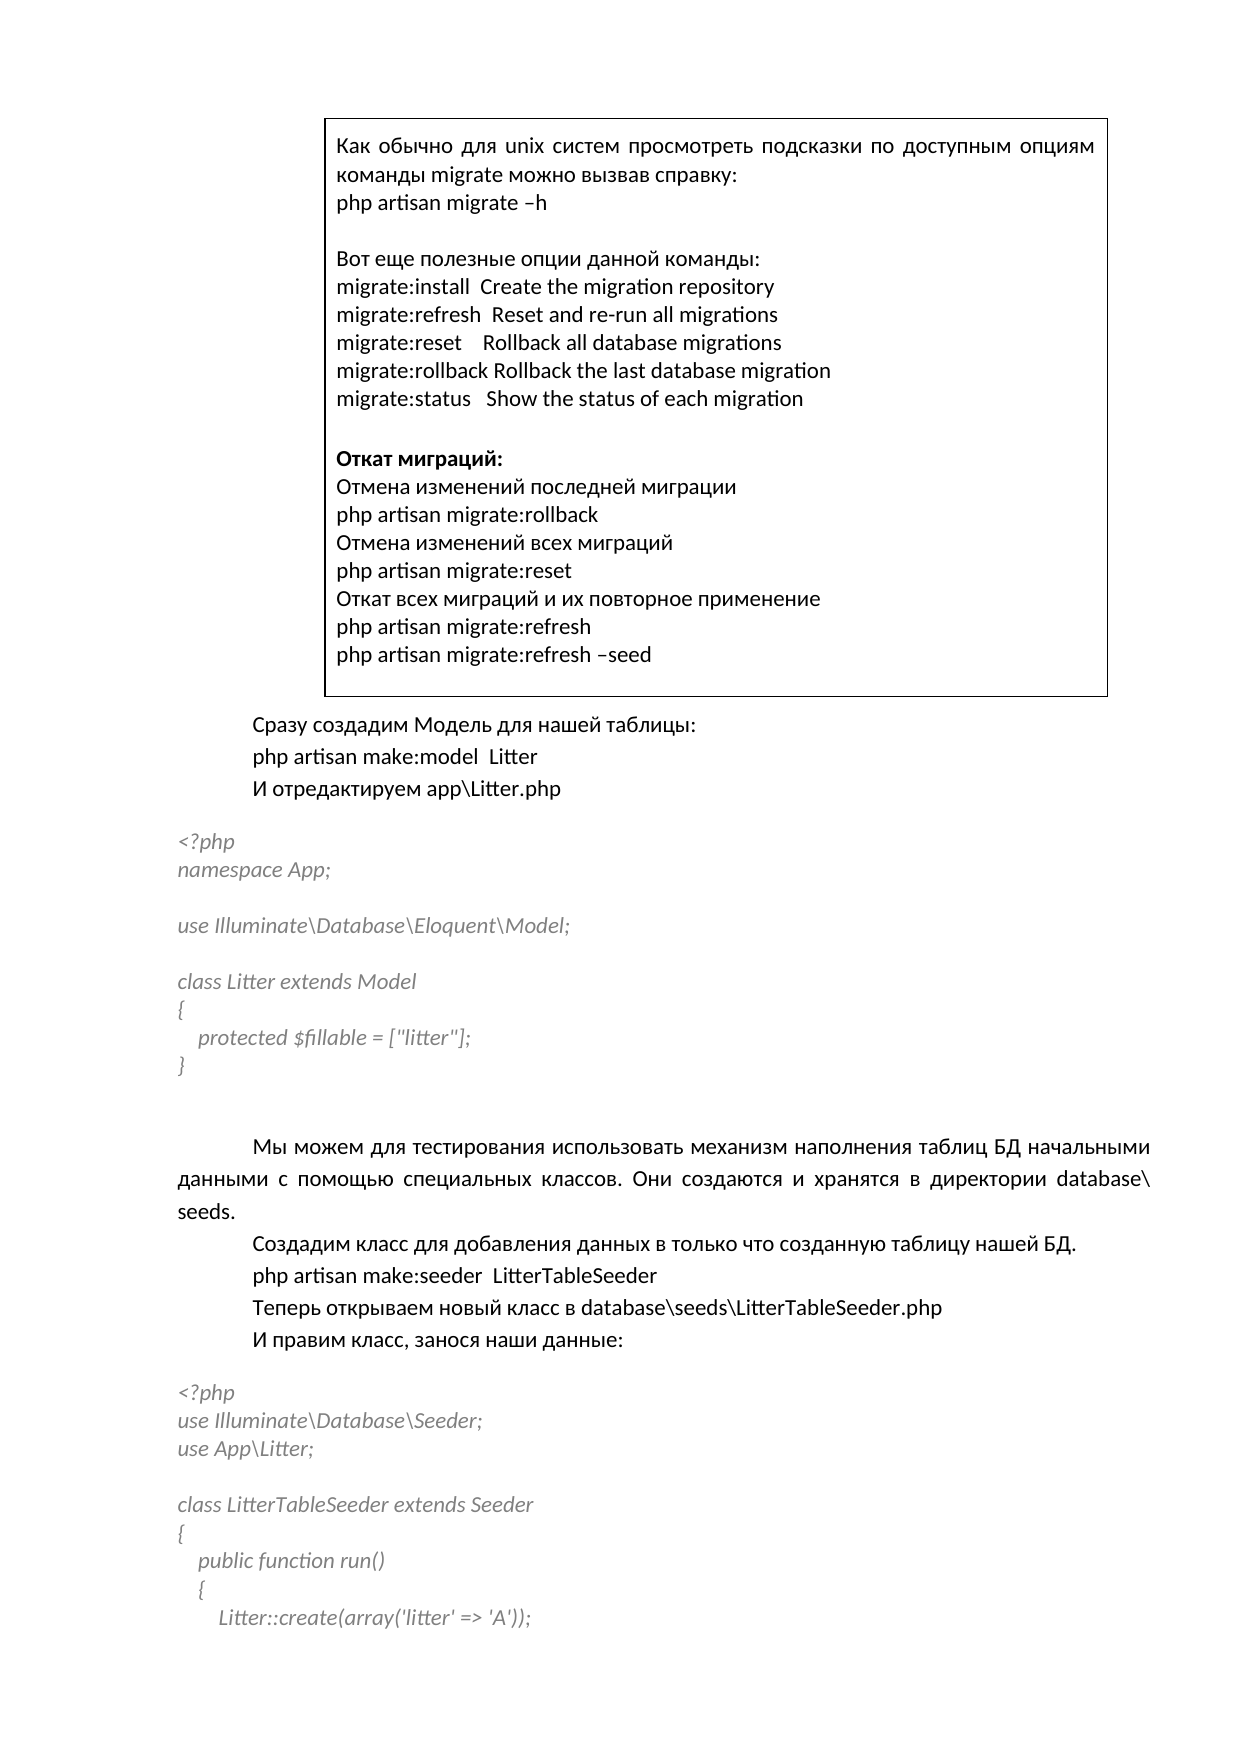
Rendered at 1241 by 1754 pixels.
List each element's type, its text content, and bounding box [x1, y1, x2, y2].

text public function run() [177, 1547, 1152, 1575]
list Мы можем для тестирования использовать механизм наполнения таблиц БД начальными данными с помощью специальных классов. Они создаются и хранятся в директории database\seeds. [177, 1132, 1152, 1225]
list php artisan make:seeder LitterTableSeeder [177, 1261, 1152, 1289]
list И правим класс, занося наши данные: [177, 1326, 1152, 1353]
text namespace App; [177, 855, 1152, 883]
list Теперь открываем новый класс в database\seeds\LitterTableSeeder.php [177, 1293, 1152, 1321]
text protected $fillable = ["litter"]; [177, 1023, 1152, 1051]
text use Illuminate\Database\Seeder; [177, 1407, 1152, 1434]
text } [177, 1051, 1152, 1079]
text <?php [177, 1378, 1152, 1407]
text use App\Litter; [177, 1434, 1152, 1463]
text { [177, 995, 1152, 1023]
text { [177, 1575, 1152, 1603]
text use Illuminate\Database\Eloquent\Model; [177, 911, 1152, 939]
text Litter::create(array('litter' => 'A')); [177, 1603, 1152, 1631]
text { [177, 1519, 1152, 1547]
list И отредактируем app\Litter.php [177, 774, 1152, 802]
text class Litter extends Model [177, 967, 1152, 995]
list php artisan make:model Litter [177, 742, 1152, 770]
text class LitterTableSeeder extends Seeder [177, 1491, 1152, 1519]
list Сразу создадим Модель для нашей таблицы: [177, 710, 1152, 738]
list Создадим класс для добавления данных в только что созданную таблицу нашей БД. [177, 1229, 1152, 1257]
text <?php [177, 827, 1152, 855]
